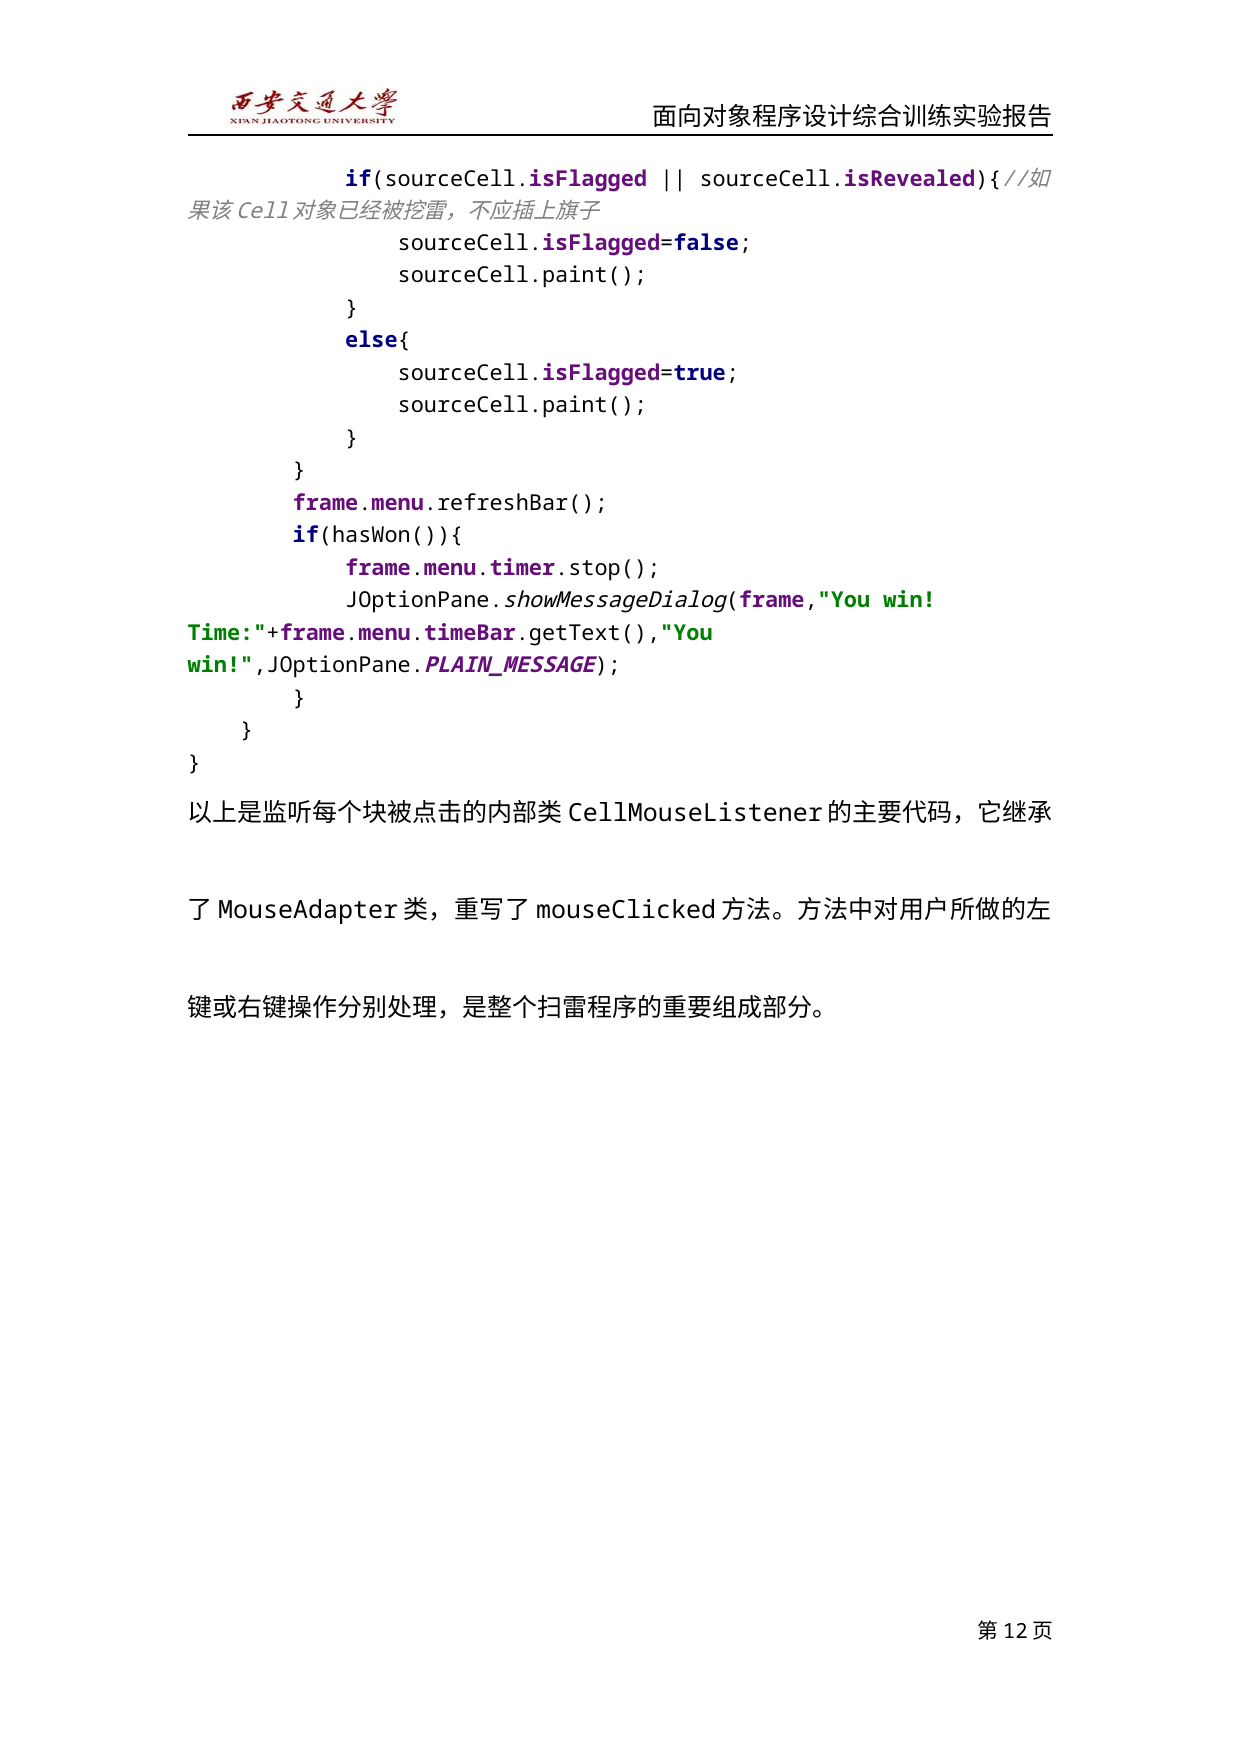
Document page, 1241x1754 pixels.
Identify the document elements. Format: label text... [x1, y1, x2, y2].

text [187, 160, 1053, 778]
text 以上是监听每个块被点击的内部类CellMouseListener的主要代码，它继承了MouseAdapter类，重写了mouseClicked方法。方法中对用户所做的左键或右键操作分别处理，是整个扫雷程序的重要组成部分。 [187, 778, 1053, 1038]
picture [225, 88, 400, 125]
